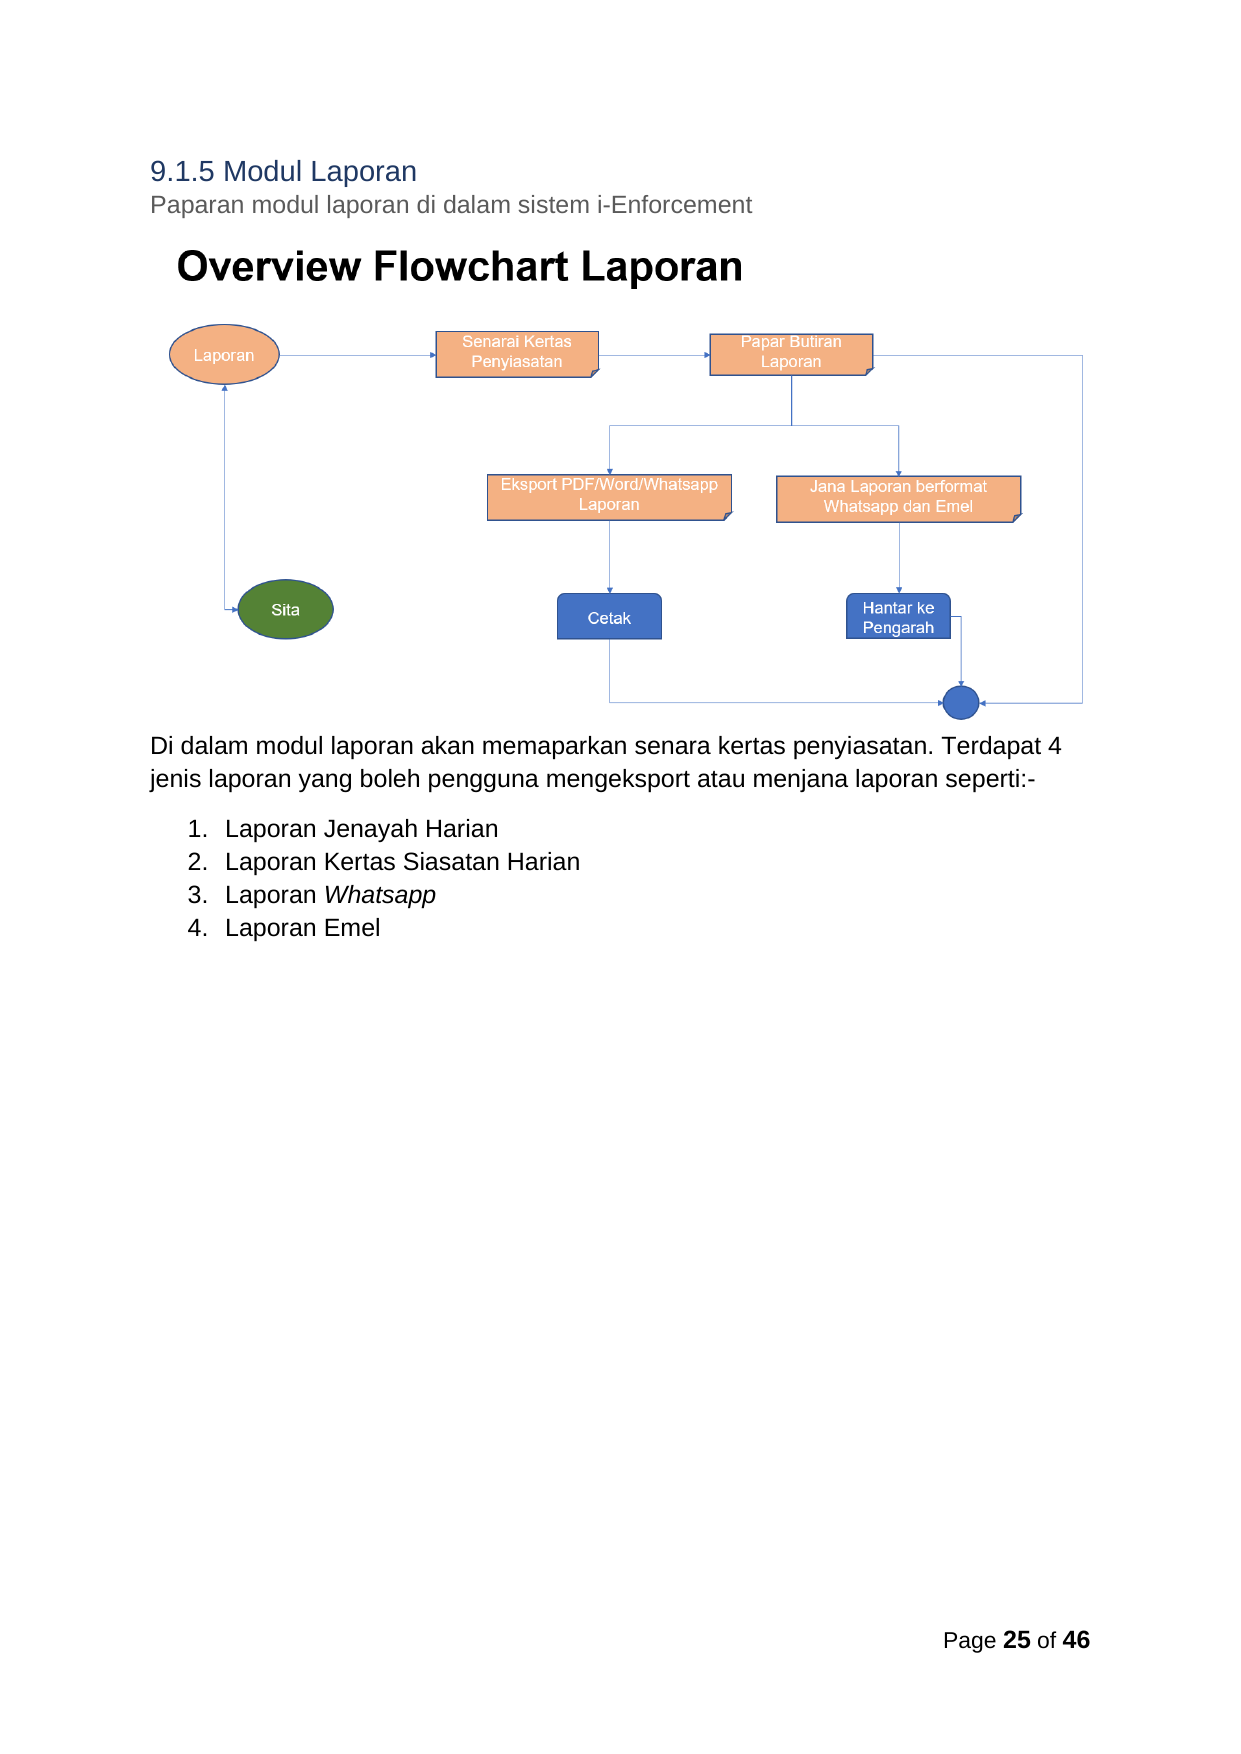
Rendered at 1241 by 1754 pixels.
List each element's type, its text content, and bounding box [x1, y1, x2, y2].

subtitle 9.1.5 Modul Laporan [150, 154, 1090, 188]
list Laporan Whatsapp [187, 880, 1090, 909]
picture [150, 238, 1091, 727]
list Laporan Kertas Siasatan Harian [187, 847, 1090, 876]
subtitle Paparan modul laporan di dalam sistem i-Enforcement [150, 190, 1090, 219]
list Laporan Jenayah Harian [187, 814, 1090, 843]
list Laporan Emel [187, 913, 1090, 942]
text Di dalam modul laporan akan memaparkan senara kertas penyiasatan. Terdapat 4 jenis laporan yang boleh pengguna mengeksport atau menjana laporan seperti:- [150, 727, 1090, 793]
